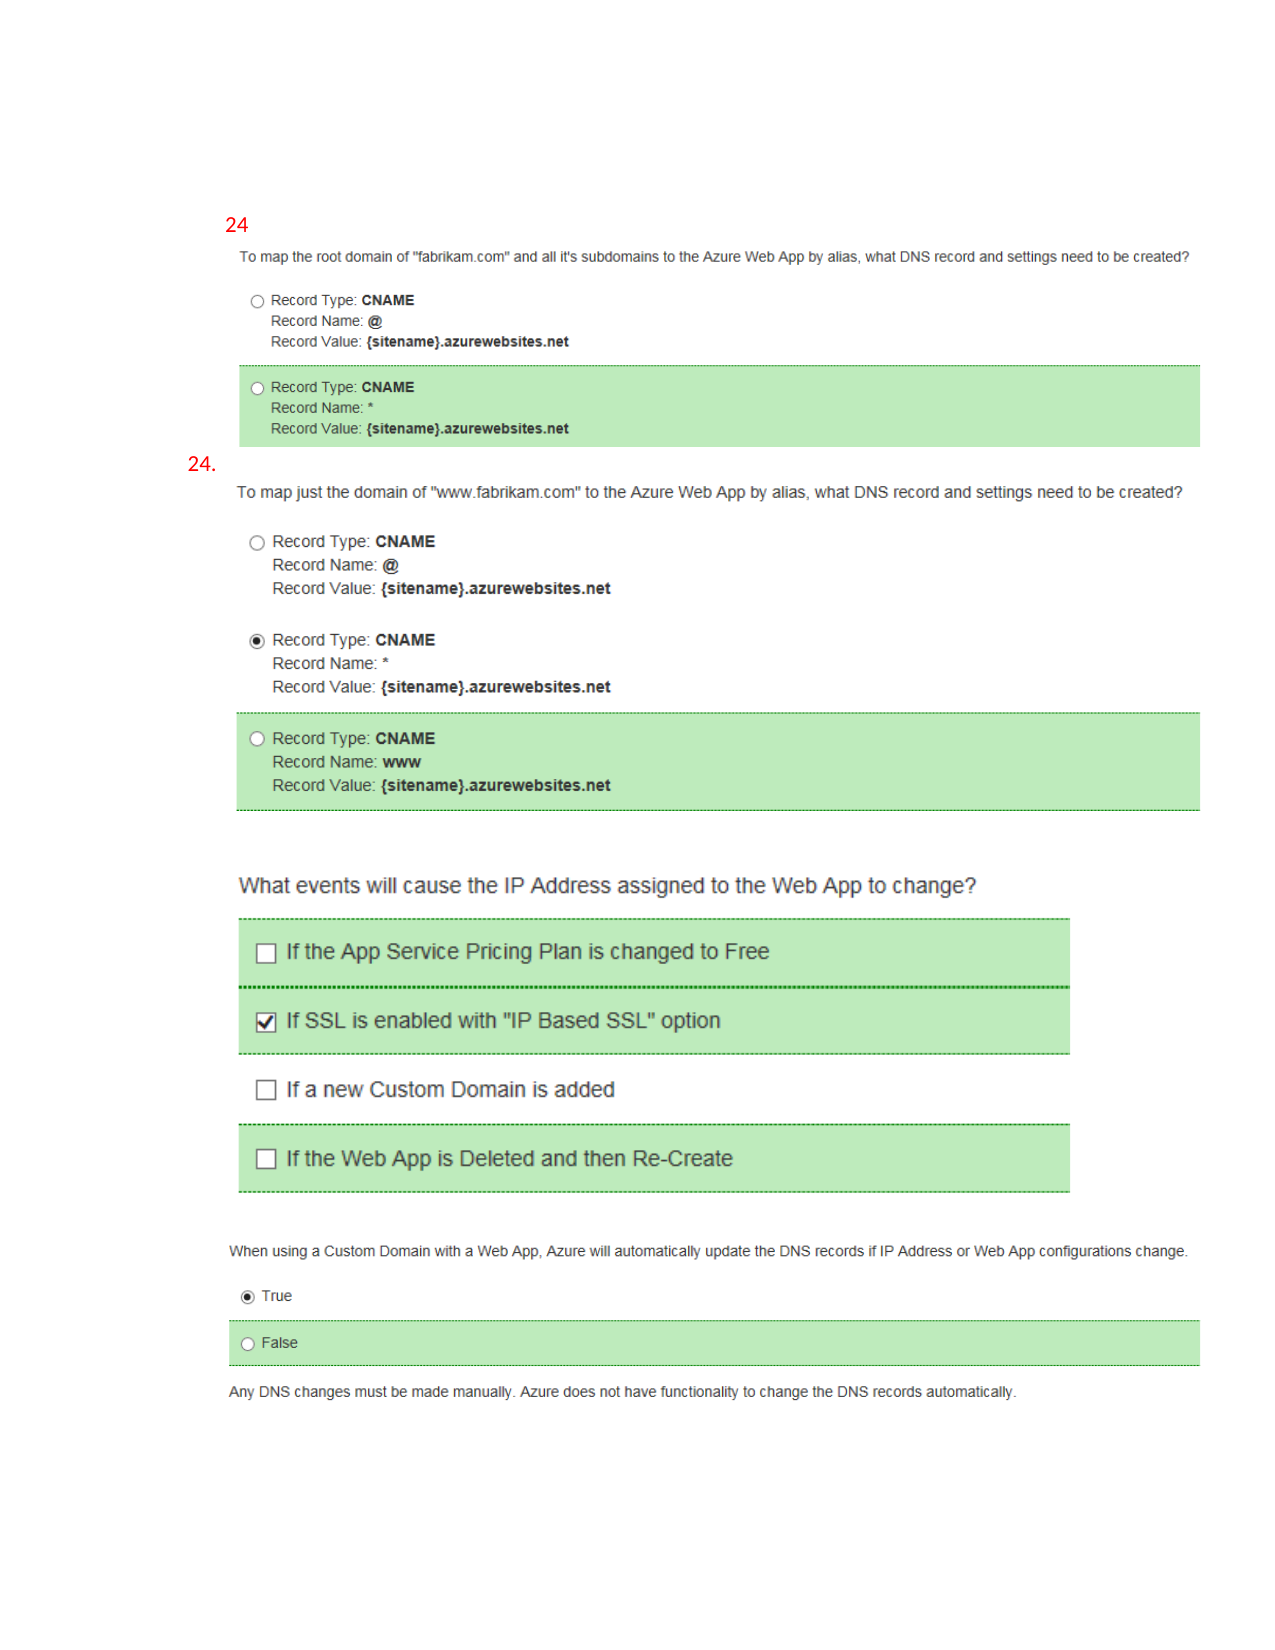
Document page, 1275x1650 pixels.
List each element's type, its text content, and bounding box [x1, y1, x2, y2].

list 24 [225, 210, 1125, 238]
picture [225, 478, 1200, 811]
picture [225, 240, 1200, 447]
picture [225, 873, 1071, 1204]
picture [225, 1235, 1200, 1414]
